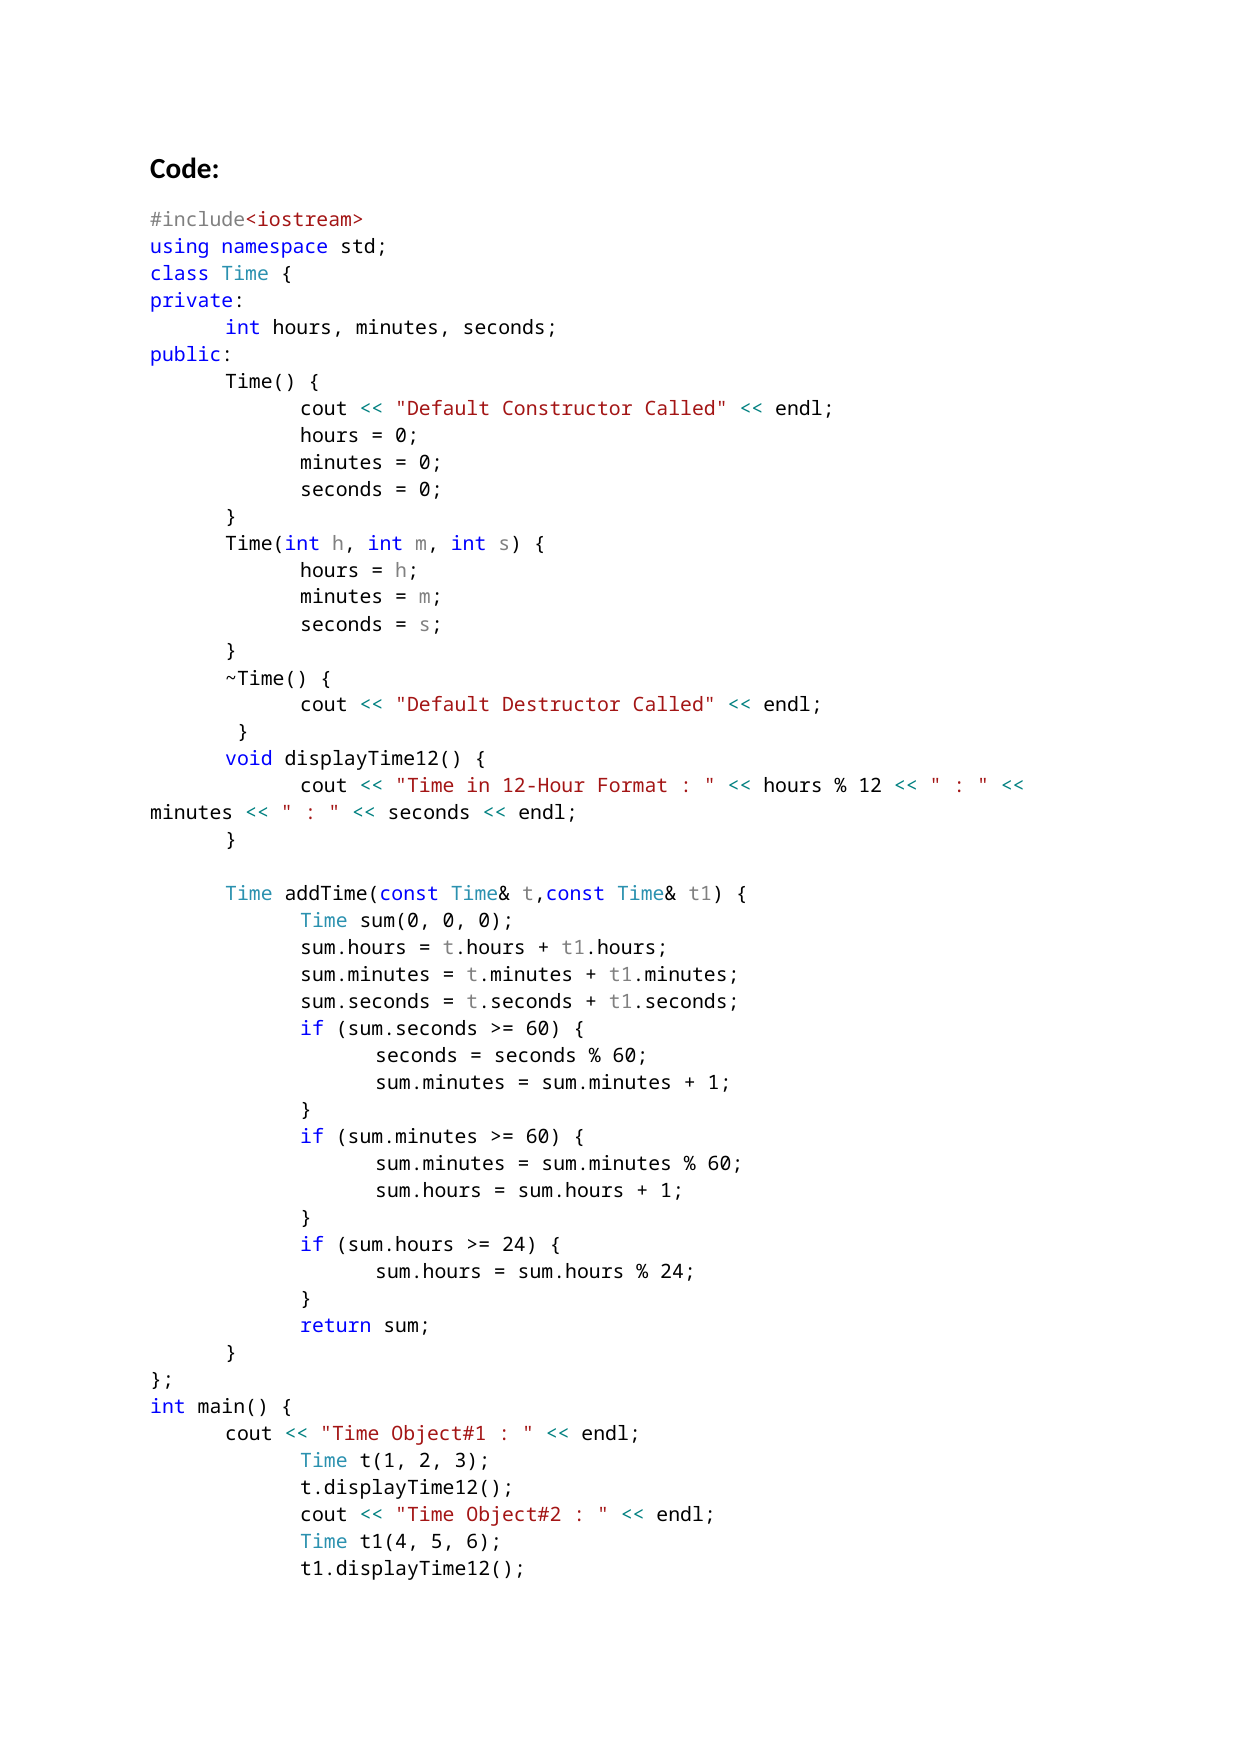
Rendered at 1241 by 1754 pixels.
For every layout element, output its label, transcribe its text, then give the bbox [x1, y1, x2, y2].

text } [150, 502, 1090, 529]
text sum.hours = t.hours + t1.hours; [150, 933, 1090, 961]
text } [150, 1095, 1090, 1122]
text } [150, 637, 1090, 664]
text #include<iostream> [150, 205, 1090, 232]
text sum.seconds = t.seconds + t1.seconds; [150, 987, 1090, 1014]
text sum.minutes = sum.minutes % 60; [150, 1149, 1090, 1176]
text void displayTime12() { [150, 745, 1090, 772]
text seconds = 0; [150, 475, 1090, 502]
text seconds = s; [150, 610, 1090, 637]
text using namespace std; [150, 232, 1090, 259]
text cout << "Time in 12-Hour Format : " << hours % 12 << " : " << minutes << " : " << seconds << endl; [150, 772, 1090, 826]
text Code: [150, 150, 1090, 186]
text sum.hours = sum.hours % 24; [150, 1257, 1090, 1284]
text seconds = seconds % 60; [150, 1041, 1090, 1068]
text } [150, 718, 1090, 745]
text } [150, 1284, 1090, 1311]
text } [150, 826, 1090, 853]
text }; [150, 1365, 1090, 1392]
text if (sum.seconds >= 60) { [150, 1014, 1090, 1041]
text cout << "Default Destructor Called" << endl; [150, 691, 1090, 718]
text minutes = m; [150, 583, 1090, 610]
text t.displayTime12(); [150, 1473, 1090, 1500]
text Time t(1, 2, 3); [150, 1446, 1090, 1473]
text Time() { [150, 367, 1090, 394]
text cout << "Time Object#2 : " << endl; [150, 1500, 1090, 1527]
text int main() { [150, 1392, 1090, 1419]
text ~Time() { [150, 664, 1090, 691]
text Time(int h, int m, int s) { [150, 529, 1090, 556]
text if (sum.minutes >= 60) { [150, 1122, 1090, 1149]
text hours = h; [150, 556, 1090, 583]
text private: [150, 286, 1090, 313]
text hours = 0; [150, 421, 1090, 448]
text cout << "Time Object#1 : " << endl; [150, 1419, 1090, 1446]
text t1.displayTime12(); [150, 1554, 1090, 1581]
text Time sum(0, 0, 0); [150, 907, 1090, 933]
text sum.minutes = t.minutes + t1.minutes; [150, 961, 1090, 987]
text if (sum.hours >= 24) { [150, 1230, 1090, 1257]
text minutes = 0; [150, 448, 1090, 475]
text } [150, 1203, 1090, 1230]
text class Time { [150, 259, 1090, 286]
text return sum; [150, 1311, 1090, 1338]
text } [150, 1338, 1090, 1365]
text sum.hours = sum.hours + 1; [150, 1176, 1090, 1203]
text cout << "Default Constructor Called" << endl; [150, 394, 1090, 421]
text Time addTime(const Time& t,const Time& t1) { [150, 879, 1090, 907]
text sum.minutes = sum.minutes + 1; [150, 1068, 1090, 1095]
text int hours, minutes, seconds; [150, 313, 1090, 340]
text Time t1(4, 5, 6); [150, 1527, 1090, 1554]
text public: [150, 340, 1090, 367]
